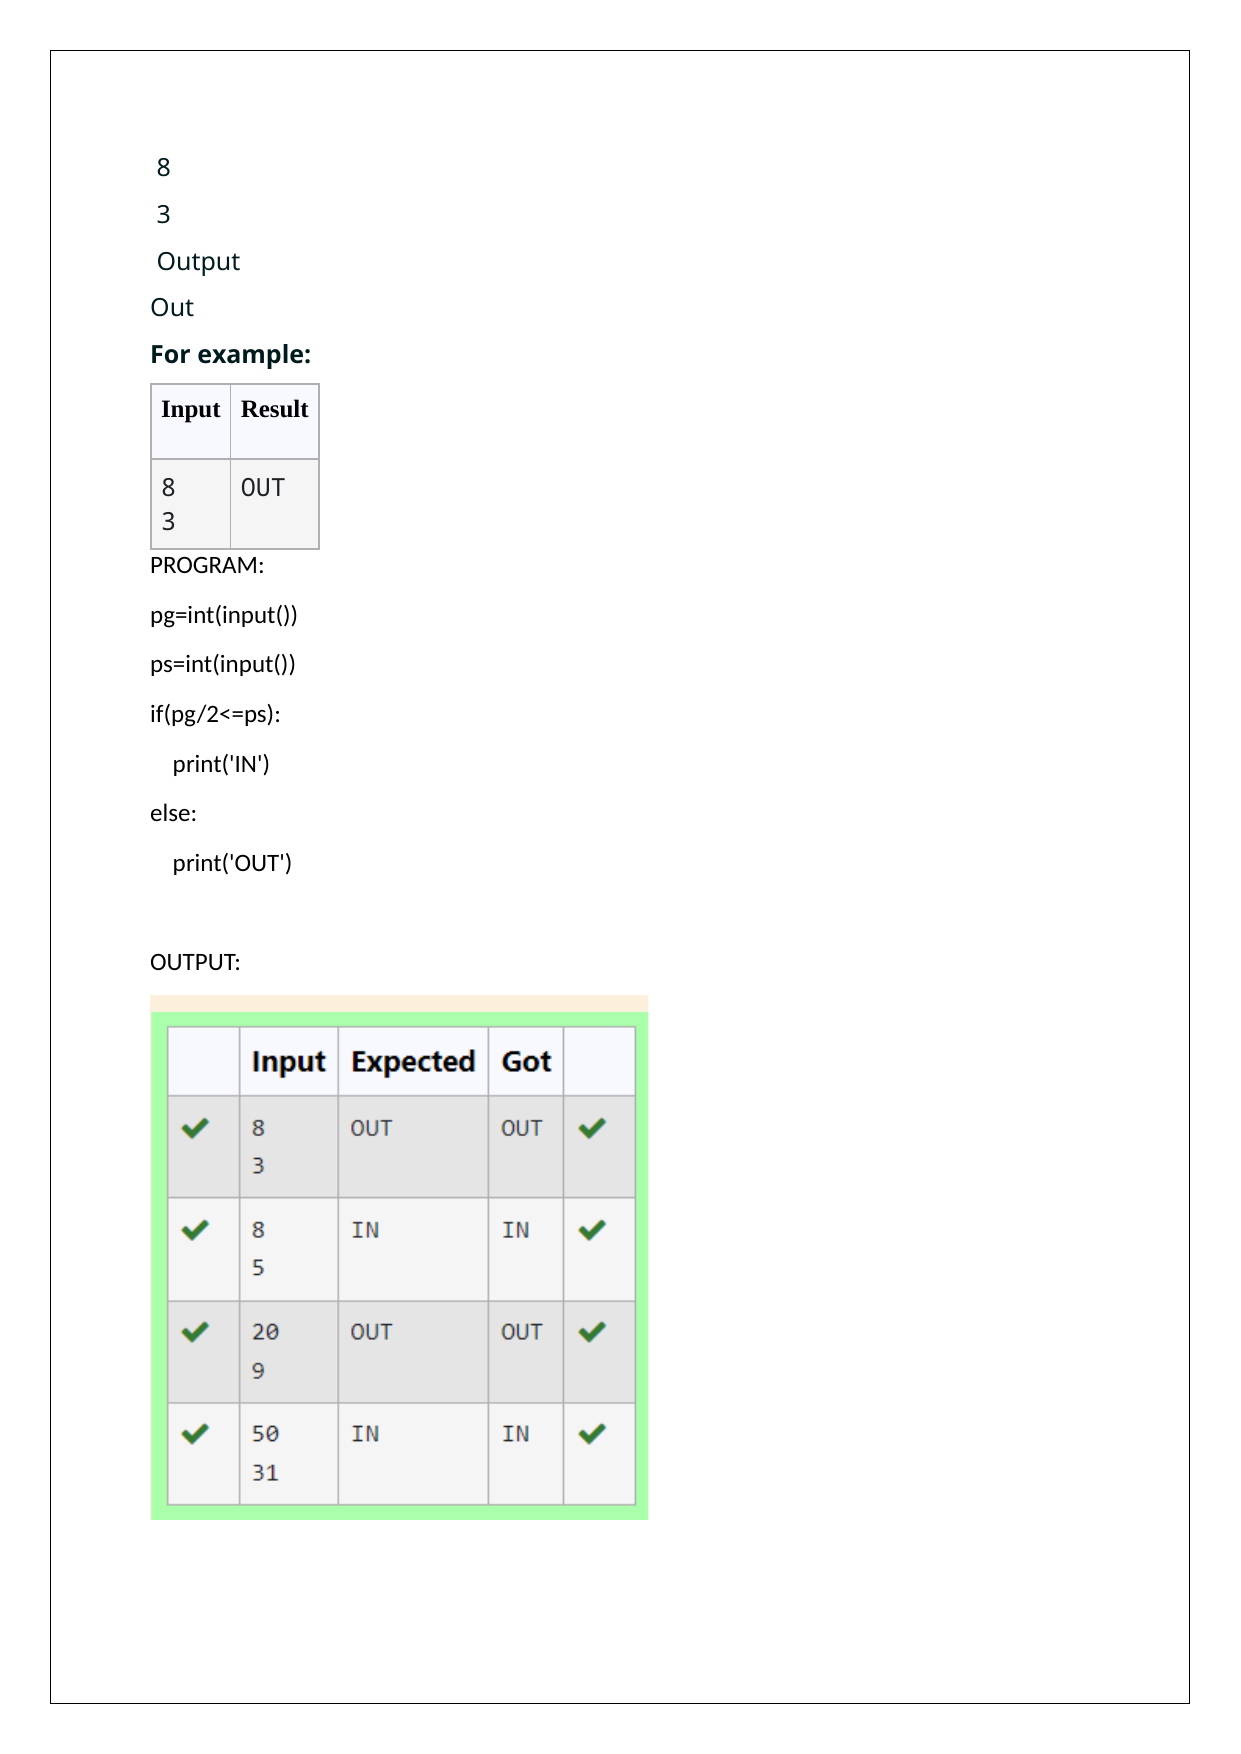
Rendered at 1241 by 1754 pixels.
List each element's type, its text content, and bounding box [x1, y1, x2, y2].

text ps=int(input()) [150, 648, 1090, 679]
text print('OUT') [150, 847, 1090, 877]
text else: [150, 797, 1090, 828]
text 8 [150, 150, 1090, 184]
text Out [150, 290, 1090, 324]
table_header Result [231, 385, 318, 458]
table_cell 8 3 [152, 460, 230, 548]
table_header Input [152, 385, 230, 458]
text print('IN') [150, 748, 1090, 778]
text For example: [150, 336, 1090, 370]
text Output [150, 243, 1090, 277]
text OUTPUT: [150, 946, 1090, 977]
text if(pg/2<=ps): [150, 698, 1090, 729]
table_cell OUT [231, 460, 318, 548]
picture [150, 995, 649, 1520]
text PROGRAM: [150, 549, 1090, 580]
text 3 [150, 197, 1090, 231]
text pg=int(input()) [150, 599, 1090, 629]
